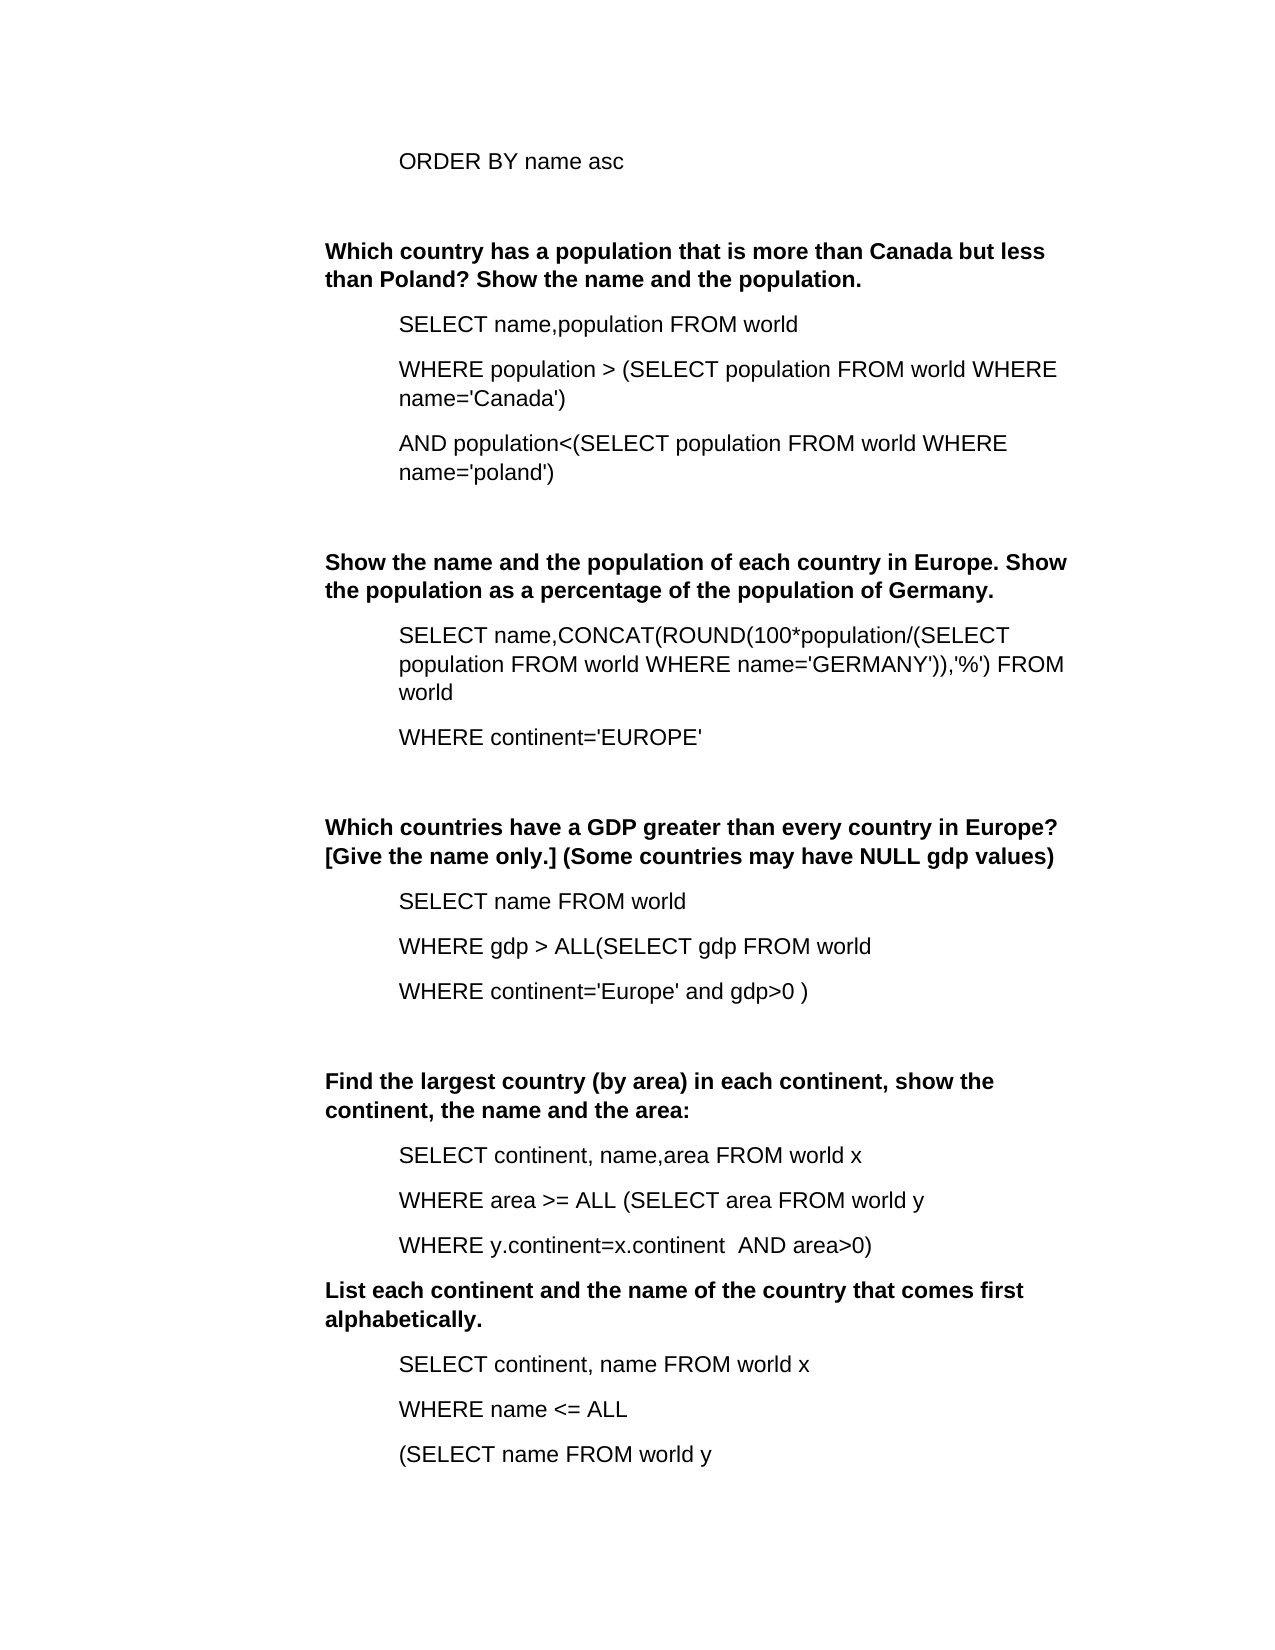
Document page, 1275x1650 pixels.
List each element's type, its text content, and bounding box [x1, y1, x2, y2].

text WHERE population > (SELECT population FROM world WHERE name='Canada') [398, 356, 1098, 411]
text SELECT name,population FROM world [398, 311, 1098, 338]
text Which countries have a GDP greater than every country in Europe? [Give the name only.] (Some countries may have NULL gdp values) [325, 814, 1098, 869]
text (SELECT name FROM world y [398, 1441, 1098, 1467]
text WHERE continent='EUROPE' [398, 724, 1098, 751]
text AND population<(SELECT population FROM world WHERE name='poland') [398, 430, 1098, 485]
text WHERE continent='Europe' and gdp>0 ) [398, 978, 1098, 1004]
text List each continent and the name of the country that comes first alphabetically. [325, 1277, 1098, 1332]
text WHERE name <= ALL [398, 1396, 1098, 1422]
text Find the largest country (by area) in each continent, show the continent, the name and the area: [325, 1068, 1098, 1123]
text SELECT continent, name,area FROM world x [398, 1142, 1098, 1168]
text WHERE area >= ALL (SELECT area FROM world y [398, 1187, 1098, 1213]
text WHERE gdp > ALL(SELECT gdp FROM world [398, 933, 1098, 959]
text ORDER BY name asc [398, 148, 1098, 174]
text Which country has a population that is more than Canada but less than Poland? Show the name and the population. [325, 238, 1098, 293]
text SELECT name,CONCAT(ROUND(100*population/(SELECT population FROM world WHERE name='GERMANY')),'%') FROM world [398, 622, 1098, 705]
text Show the name and the population of each country in Europe. Show the population as a percentage of the population of Germany. [325, 549, 1098, 603]
text SELECT continent, name FROM world x [398, 1351, 1098, 1377]
text SELECT name FROM world [398, 888, 1098, 914]
text WHERE y.continent=x.continent AND area>0) [398, 1232, 1098, 1258]
